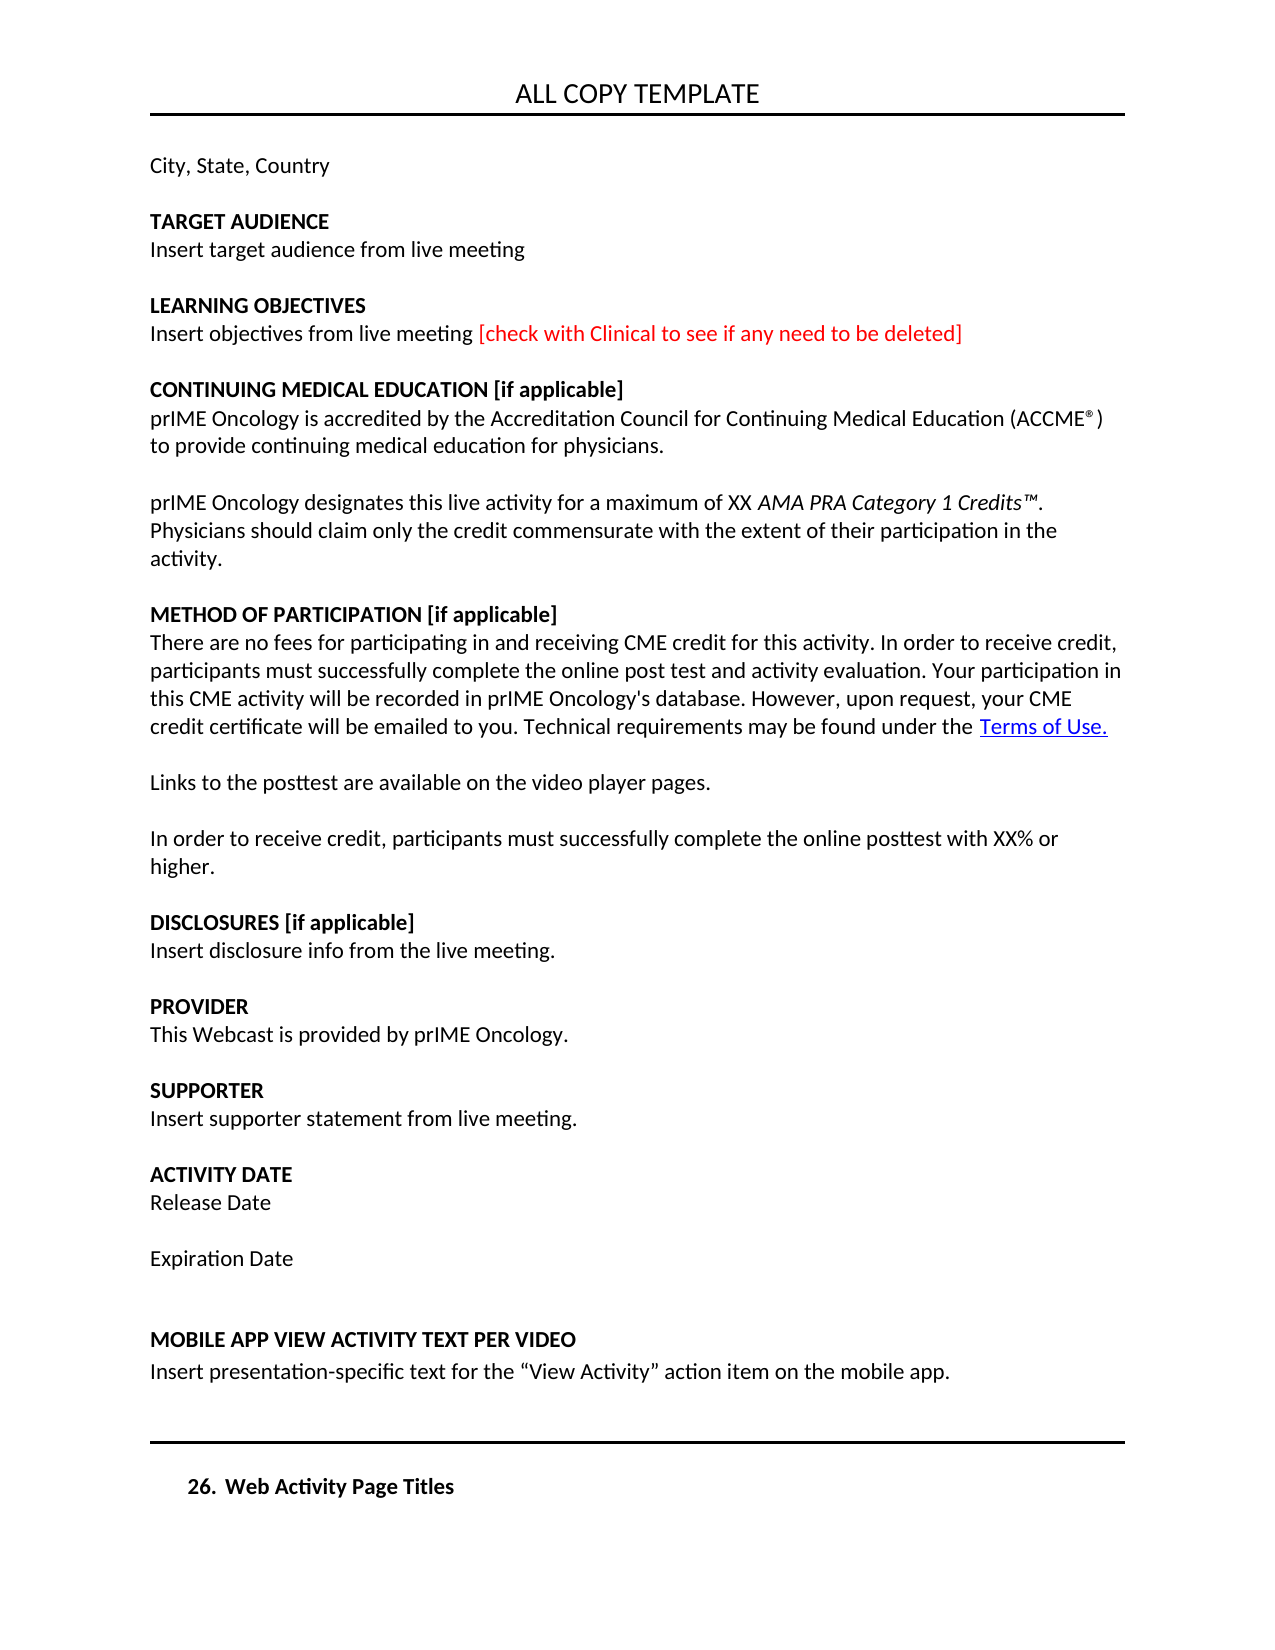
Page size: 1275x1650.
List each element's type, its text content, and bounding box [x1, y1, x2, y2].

text prIME Oncology is accredited by the Accreditation Council for Continuing Medical Education (ACCME®) to provide continuing medical education for physicians. [150, 404, 1125, 460]
text Links to the posttest are available on the video player pages. [150, 768, 1125, 796]
text TARGET AUDIENCE [150, 207, 1125, 236]
text Release Date [150, 1188, 1125, 1216]
list Web Activity Page Titles [187, 1472, 1125, 1500]
text PROVIDER [150, 992, 1125, 1020]
text There are no fees for participating in and receiving CME credit for this activity. In order to receive credit, participants must successfully complete the online post test and activity evaluation. Your participation in this CME activity will be recorded in prIME Oncology's database. However, upon request, your CME credit certificate will be emailed to you. Technical requirements may be found under the Terms of Use. [150, 628, 1125, 740]
text SUPPORTER [150, 1076, 1125, 1104]
text ACTIVITY DATE [150, 1160, 1125, 1188]
text This Webcast is provided by prIME Oncology. [150, 1020, 1125, 1048]
text Insert supporter statement from live meeting. [150, 1104, 1125, 1132]
text prIME Oncology designates this live activity for a maximum of XX AMA PRA Category 1 Credits™. Physicians should claim only the credit commensurate with the extent of their participation in the activity. [150, 488, 1125, 572]
text In order to receive credit, participants must successfully complete the online posttest with XX% or higher. [150, 824, 1125, 880]
text LEARNING OBJECTIVES [150, 292, 1125, 319]
text DISCLOSURES [if applicable] [150, 908, 1125, 936]
text Insert objectives from live meeting [check with Clinical to see if any need to be deleted] [150, 319, 1125, 348]
text Insert disclosure info from the live meeting. [150, 936, 1125, 964]
text METHOD OF PARTICIPATION [if applicable] [150, 600, 1125, 628]
text Expiration Date [150, 1244, 1125, 1272]
text Insert target audience from live meeting [150, 236, 1125, 263]
text City, State, Country [150, 151, 1125, 179]
text CONTINUING MEDICAL EDUCATION [if applicable] [150, 376, 1125, 404]
text MOBILE APP VIEW ACTIVITY TEXT PER VIDEO Insert presentation-specific text for the “View Activity” action item on the mobile app. [150, 1325, 1125, 1386]
